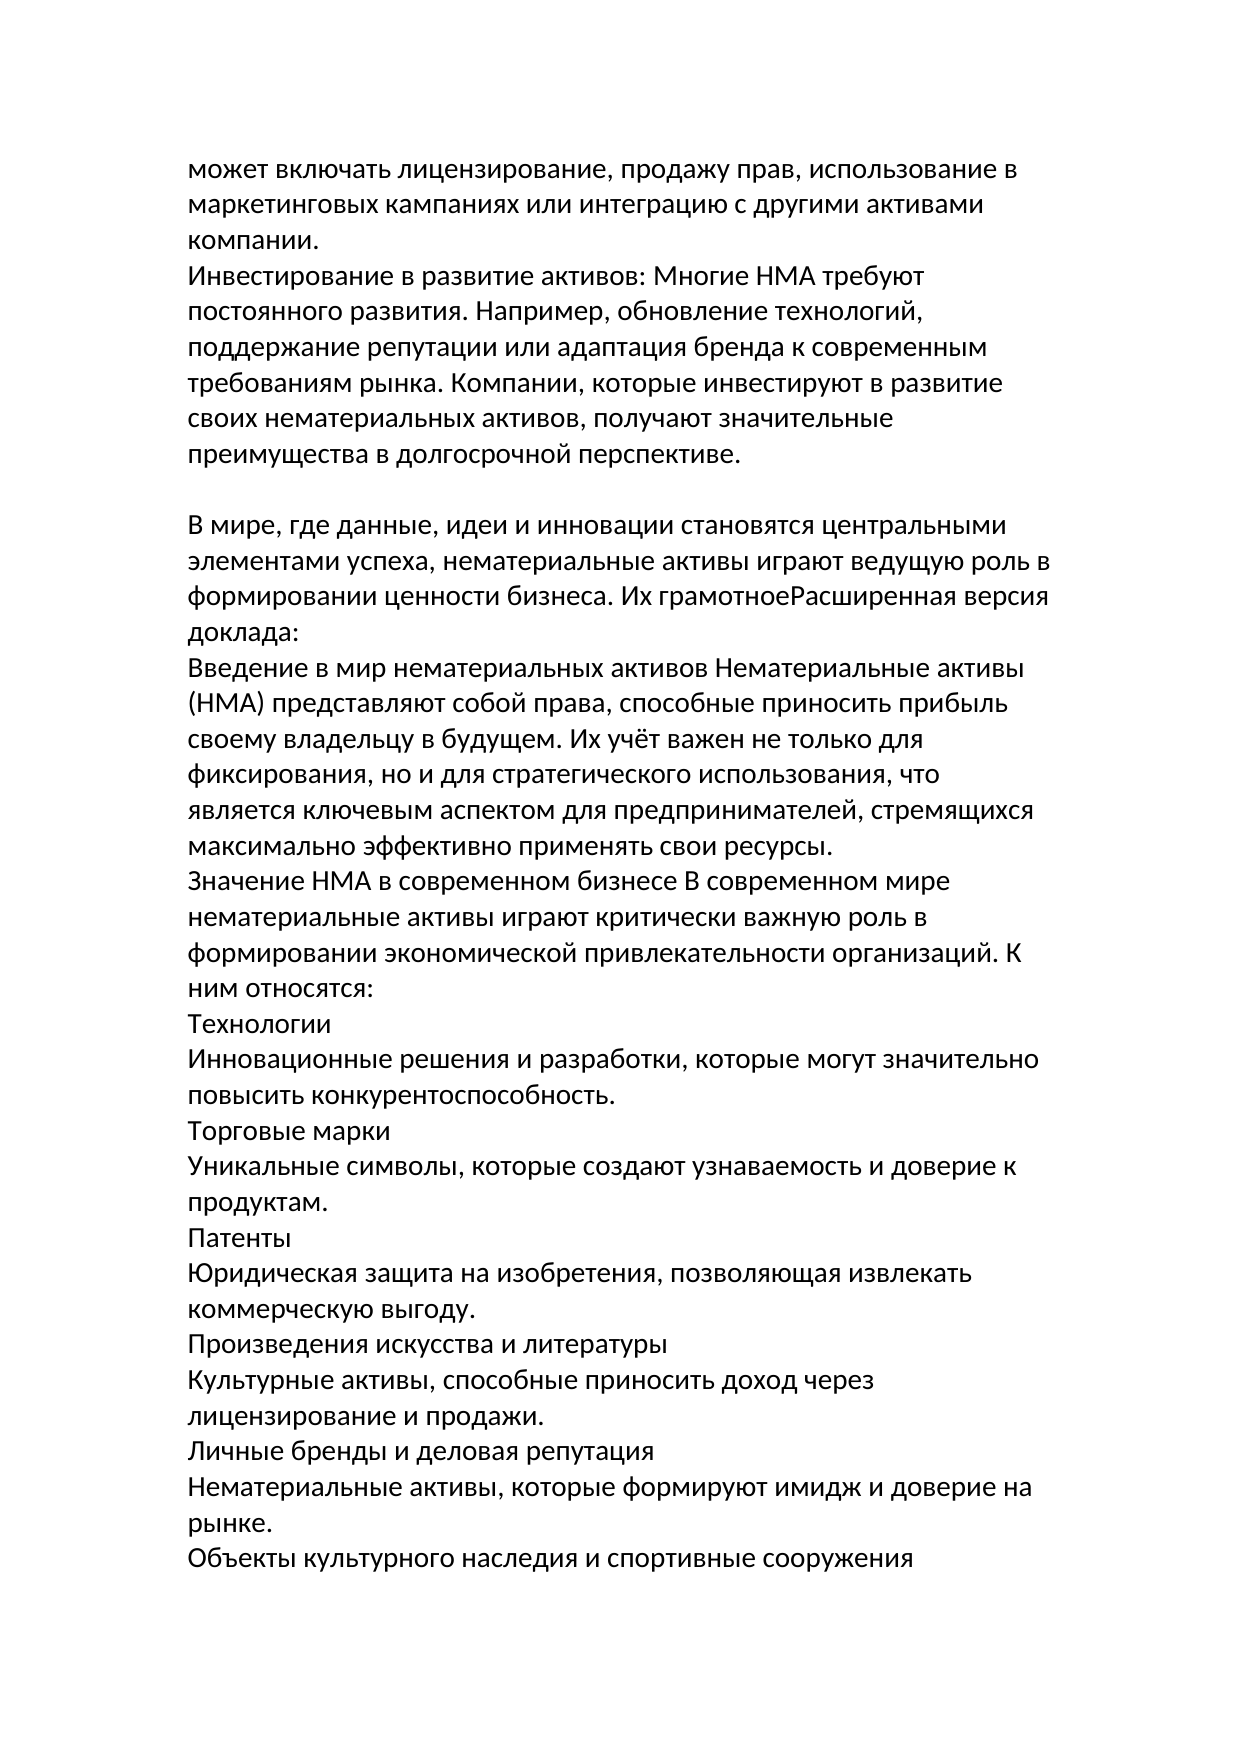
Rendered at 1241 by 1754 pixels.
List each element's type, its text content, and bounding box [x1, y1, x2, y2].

text Личные бренды и деловая репутация [187, 1432, 1053, 1468]
text Инновационные решения и разработки, которые могут значительно повысить конкурентоспособность. [187, 1041, 1053, 1112]
text Торговые марки [187, 1112, 1053, 1147]
text Значение НМА в современном бизнесе В современном мире нематериальные активы играют критически важную роль в формировании экономической привлекательности организаций. К ним относятся: [187, 862, 1053, 1005]
text Нематериальные активы, которые формируют имидж и доверие на рынке. [187, 1468, 1053, 1539]
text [187, 150, 1053, 257]
text Технологии [187, 1005, 1053, 1041]
text Юридическая защита на изобретения, позволяющая извлекать коммерческую выгоду. [187, 1254, 1053, 1326]
text Инвестирование в развитие активов: Многие НМА требуют постоянного развития. Например, обновление технологий, поддержание репутации или адаптация бренда к современным требованиям рынка. Компании, которые инвестируют в развитие своих нематериальных активов, получают значительные преимущества в долгосрочной перспективе. [187, 257, 1053, 471]
text Уникальные символы, которые создают узнаваемость и доверие к продуктам. [187, 1147, 1053, 1219]
text Патенты [187, 1219, 1053, 1254]
text Произведения искусства и литературы [187, 1326, 1053, 1361]
text Культурные активы, способные приносить доход через лицензирование и продажи. [187, 1361, 1053, 1432]
text В мире, где данные, идеи и инновации становятся центральными элементами успеха, нематериальные активы играют ведущую роль в формировании ценности бизнеса. Их грамотноеРасширенная версия доклада: [187, 506, 1053, 649]
text Введение в мир нематериальных активов Нематериальные активы (НМА) представляют собой права, способные приносить прибыль своему владельцу в будущем. Их учёт важен не только для фиксирования, но и для стратегического использования, что является ключевым аспектом для предпринимателей, стремящихся максимально эффективно применять свои ресурсы. [187, 649, 1053, 862]
text Объекты культурного наследия и спортивные сооружения [187, 1539, 1053, 1575]
